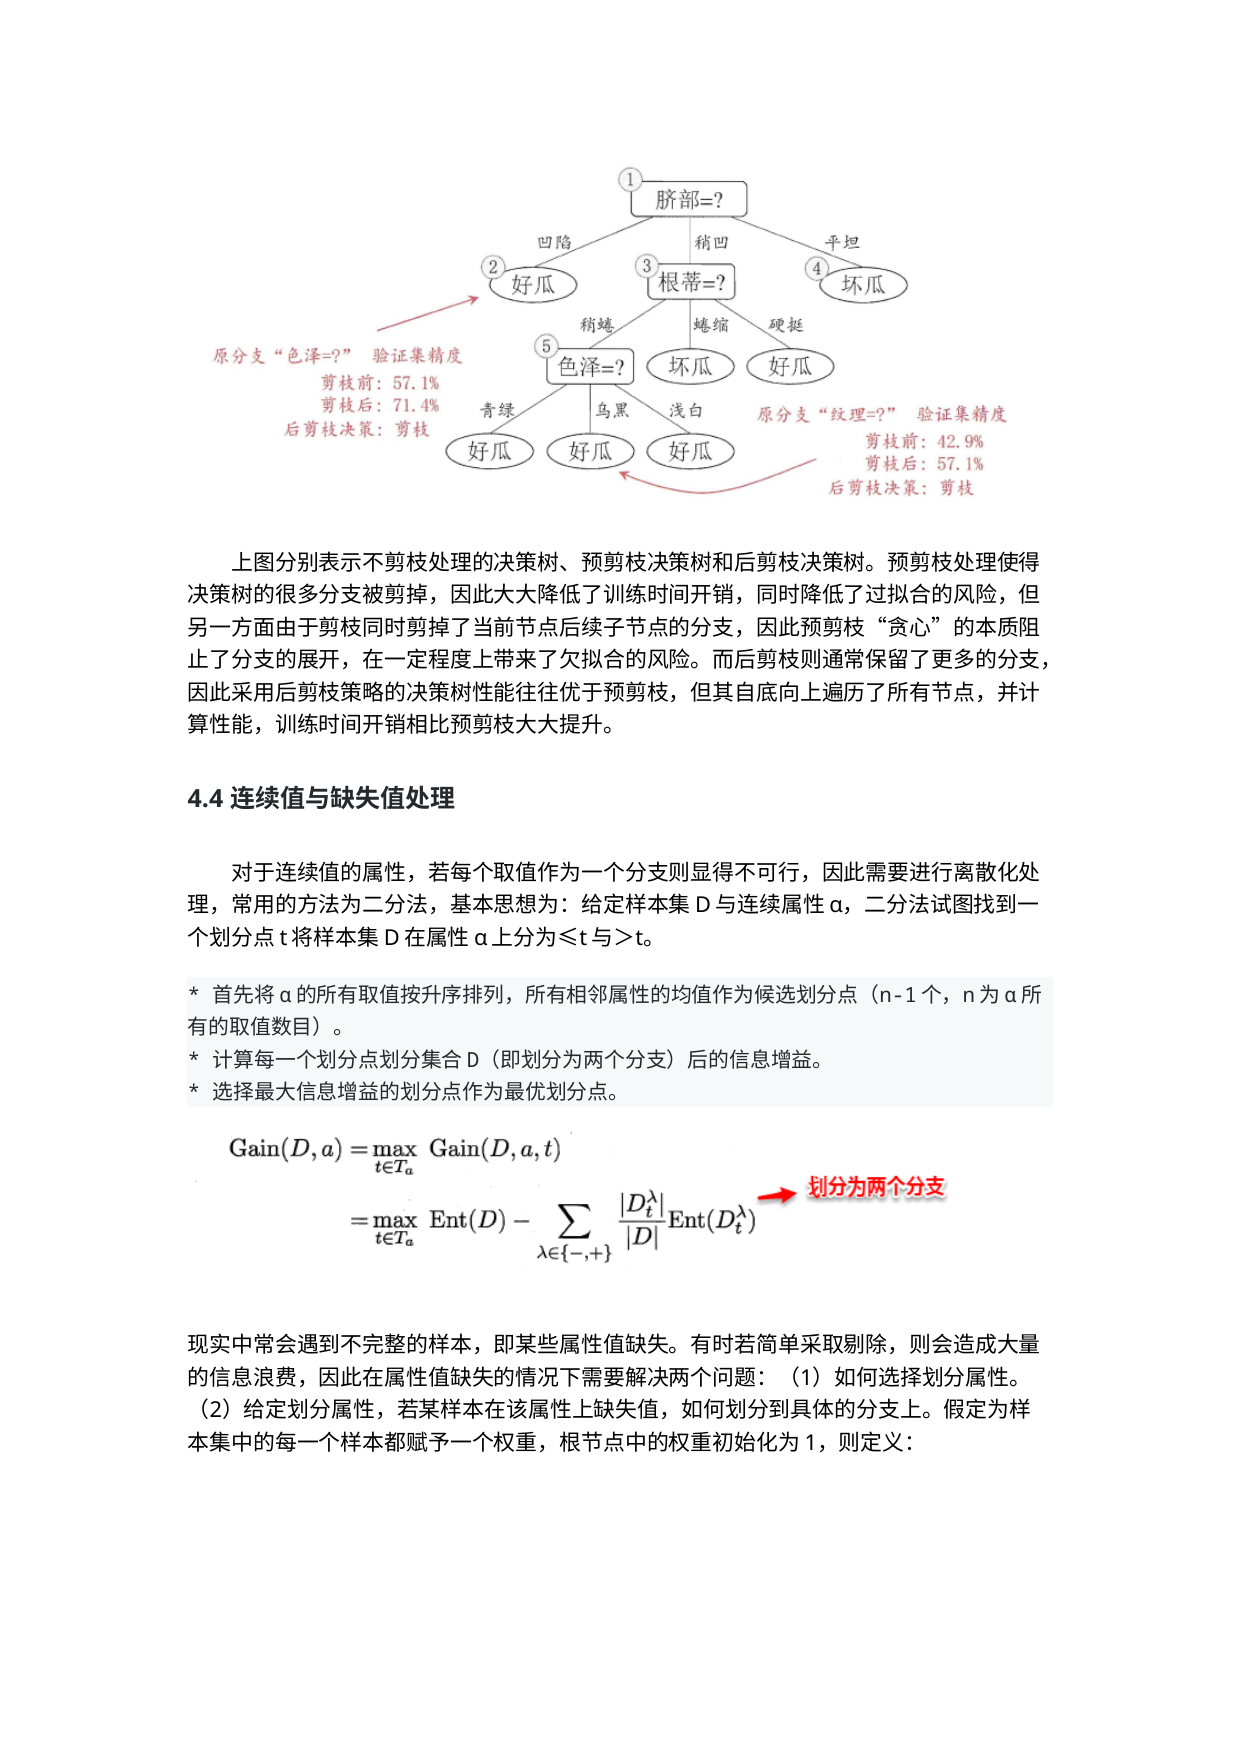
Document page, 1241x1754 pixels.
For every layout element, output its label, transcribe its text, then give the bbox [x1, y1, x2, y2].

text * 首先将α的所有取值按升序排列，所有相邻属性的均值作为候选划分点（n-1个，n为α所有的取值数目）。 [187, 977, 1053, 1042]
picture [187, 1107, 1046, 1273]
text 对于连续值的属性，若每个取值作为一个分支则显得不可行，因此需要进行离散化处理，常用的方法为二分法，基本思想为：给定样本集D与连续属性α，二分法试图找到一个划分点t将样本集D在属性α上分为≤t与＞t。 [187, 854, 1053, 952]
text * 计算每一个划分点划分集合D（即划分为两个分支）后的信息增益。 [187, 1042, 1053, 1074]
text 现实中常会遇到不完整的样本，即某些属性值缺失。有时若简单采取剔除，则会造成大量的信息浪费，因此在属性值缺失的情况下需要解决两个问题：（1）如何选择划分属性。（2）给定划分属性，若某样本在该属性上缺失值，如何划分到具体的分支上。假定为样本集中的每一个样本都赋予一个权重，根节点中的权重初始化为1，则定义： [187, 1327, 1053, 1457]
text 上图分别表示不剪枝处理的决策树、预剪枝决策树和后剪枝决策树。预剪枝处理使得决策树的很多分支被剪掉，因此大大降低了训练时间开销，同时降低了过拟合的风险，但另一方面由于剪枝同时剪掉了当前节点后续子节点的分支，因此预剪枝“贪心”的本质阻止了分支的展开，在一定程度上带来了欠拟合的风险。而后剪枝则通常保留了更多的分支，因此采用后剪枝策略的决策树性能往往优于预剪枝，但其自底向上遍历了所有节点，并计算性能，训练时间开销相比预剪枝大大提升。 [187, 544, 1053, 739]
text * 选择最大信息增益的划分点作为最优划分点。 [187, 1074, 1053, 1107]
picture [187, 162, 1028, 515]
text 4.4 连续值与缺失值处理 [187, 764, 1053, 829]
